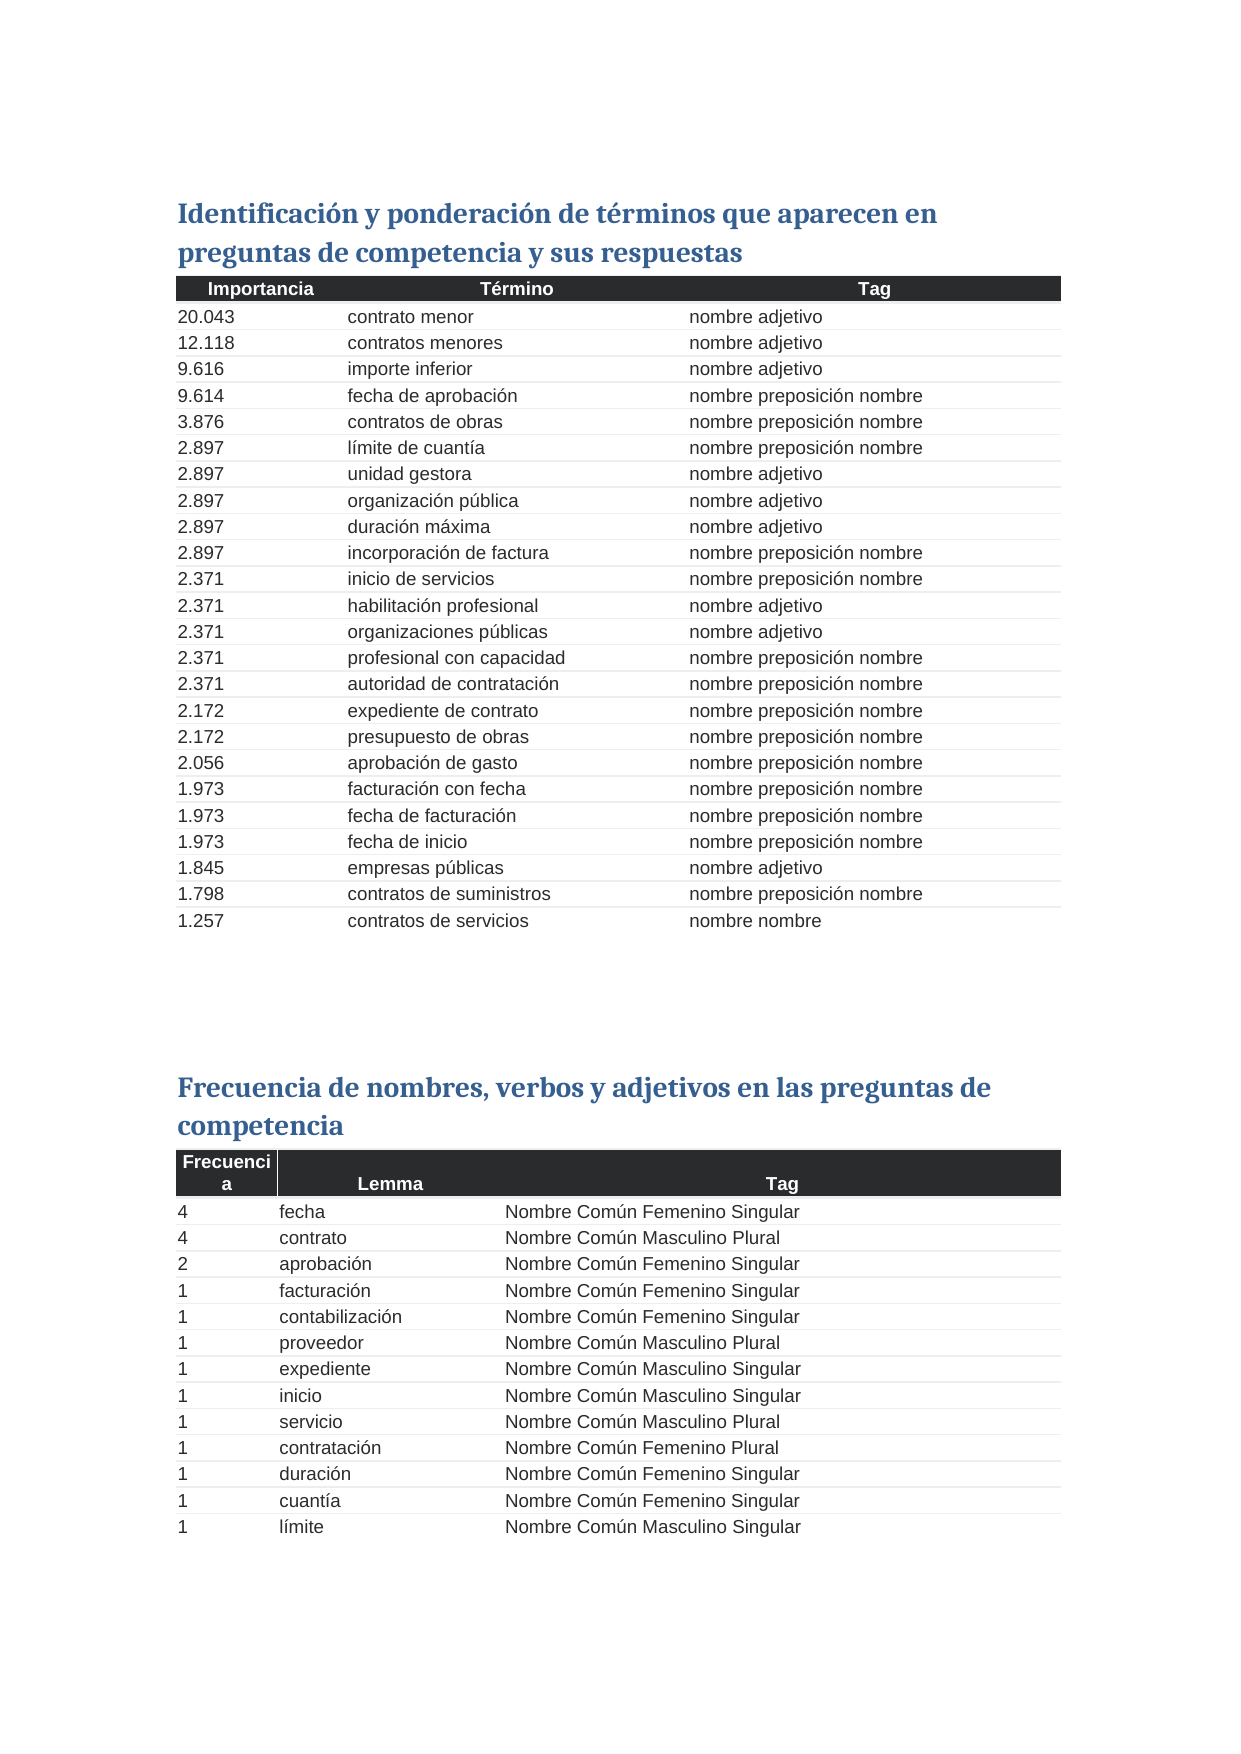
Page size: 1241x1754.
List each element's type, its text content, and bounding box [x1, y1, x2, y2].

table_header Importancia [176, 276, 346, 301]
table_cell importe inferior [346, 357, 688, 381]
table_cell nombre nombre [688, 908, 1061, 932]
table_cell contratos de servicios [346, 908, 688, 932]
table_cell aprobación de gasto [346, 750, 688, 775]
table_cell 2.371 [176, 645, 346, 670]
table_cell 1 [176, 1514, 277, 1539]
table_cell 1.973 [176, 777, 346, 801]
table_cell 2.897 [176, 540, 346, 565]
table_cell contabilización [278, 1304, 503, 1329]
table_header Término [346, 276, 688, 301]
table_cell límite de cuantía [346, 435, 688, 460]
table_cell nombre preposición nombre [688, 829, 1061, 854]
table_cell 2.172 [176, 724, 346, 749]
table_cell 2.371 [176, 567, 346, 591]
subtitle Frecuencia de nombres, verbos y adjetivos en las preguntas de competencia [177, 1071, 1063, 1143]
table_cell 2.897 [176, 435, 346, 460]
table_cell 1 [176, 1278, 277, 1302]
table_cell inicio [278, 1383, 503, 1407]
table_cell Nombre Común Femenino Singular [503, 1488, 1061, 1512]
table_cell 1 [176, 1304, 277, 1329]
table_cell 12.118 [176, 330, 346, 355]
table_cell 1 [176, 1435, 277, 1460]
table_cell nombre adjetivo [688, 619, 1061, 644]
table_cell nombre adjetivo [688, 304, 1061, 329]
table_cell nombre preposición nombre [688, 724, 1061, 749]
table_cell 20.043 [176, 304, 346, 329]
table_cell habilitación profesional [346, 593, 688, 617]
table_cell Nombre Común Masculino Singular [503, 1383, 1061, 1407]
table_cell nombre adjetivo [688, 357, 1061, 381]
table_cell 2.371 [176, 593, 346, 617]
table_cell fecha de aprobación [346, 383, 688, 407]
table_cell 1 [176, 1462, 277, 1486]
table_cell empresas públicas [346, 855, 688, 880]
table_cell límite [278, 1514, 503, 1539]
table_cell 1.973 [176, 803, 346, 827]
table_cell Nombre Común Masculino Singular [503, 1514, 1061, 1539]
table_cell nombre adjetivo [688, 514, 1061, 539]
table_cell Nombre Común Femenino Plural [503, 1435, 1061, 1460]
table_cell 1.257 [176, 908, 346, 932]
table_cell nombre preposición nombre [688, 567, 1061, 591]
table_cell nombre adjetivo [688, 488, 1061, 512]
table_cell 1.798 [176, 882, 346, 906]
subtitle Identificación y ponderación de términos que aparecen en preguntas de competencia y sus respuestas [177, 198, 1063, 270]
table_cell fecha [278, 1199, 503, 1224]
table_cell 2.056 [176, 750, 346, 775]
table_cell contratos menores [346, 330, 688, 355]
table_cell organizaciones públicas [346, 619, 688, 644]
table_cell nombre preposición nombre [688, 698, 1061, 722]
table_cell contratos de suministros [346, 882, 688, 906]
table_cell fecha de inicio [346, 829, 688, 854]
table_cell 1 [176, 1488, 277, 1512]
table_cell Nombre Común Masculino Plural [503, 1225, 1061, 1250]
table_cell 1.845 [176, 855, 346, 880]
table_cell 9.616 [176, 357, 346, 381]
table_cell unidad gestora [346, 462, 688, 486]
table_cell Nombre Común Femenino Singular [503, 1304, 1061, 1329]
table_cell 2.897 [176, 514, 346, 539]
table_cell 1 [176, 1383, 277, 1407]
table_cell proveedor [278, 1330, 503, 1355]
table_cell expediente [278, 1357, 503, 1381]
table_cell contratos de obras [346, 409, 688, 434]
table_cell 2.371 [176, 672, 346, 696]
table_cell 1.973 [176, 829, 346, 854]
table_cell duración máxima [346, 514, 688, 539]
table_cell nombre preposición nombre [688, 750, 1061, 775]
table_cell contrato menor [346, 304, 688, 329]
table_cell 2.172 [176, 698, 346, 722]
table_cell 2.371 [176, 619, 346, 644]
table_cell nombre preposición nombre [688, 672, 1061, 696]
table_cell Nombre Común Femenino Singular [503, 1462, 1061, 1486]
table_cell nombre preposición nombre [688, 777, 1061, 801]
table_cell fecha de facturación [346, 803, 688, 827]
table_cell Nombre Común Femenino Singular [503, 1278, 1061, 1302]
table_cell nombre preposición nombre [688, 540, 1061, 565]
table_cell Nombre Común Femenino Singular [503, 1252, 1061, 1276]
table_header Tag [503, 1150, 1061, 1196]
table_cell contratación [278, 1435, 503, 1460]
table_cell aprobación [278, 1252, 503, 1276]
table_cell 2.897 [176, 488, 346, 512]
table_cell Nombre Común Masculino Singular [503, 1357, 1061, 1381]
table_cell nombre adjetivo [688, 330, 1061, 355]
table_cell facturación [278, 1278, 503, 1302]
table_cell nombre adjetivo [688, 855, 1061, 880]
table_cell 3.876 [176, 409, 346, 434]
table_cell contrato [278, 1225, 503, 1250]
table_cell expediente de contrato [346, 698, 688, 722]
table_cell 2 [176, 1252, 277, 1276]
table_cell 1 [176, 1357, 277, 1381]
table_cell cuantía [278, 1488, 503, 1512]
table_cell nombre preposición nombre [688, 882, 1061, 906]
table_cell facturación con fecha [346, 777, 688, 801]
table_cell 4 [176, 1225, 277, 1250]
table_cell nombre preposición nombre [688, 435, 1061, 460]
table_cell profesional con capacidad [346, 645, 688, 670]
table_cell Nombre Común Masculino Plural [503, 1409, 1061, 1434]
table_header Lemma [278, 1150, 503, 1196]
table_cell incorporación de factura [346, 540, 688, 565]
table_cell duración [278, 1462, 503, 1486]
table_cell presupuesto de obras [346, 724, 688, 749]
table_header Frecuencia [176, 1150, 277, 1196]
table_cell nombre adjetivo [688, 593, 1061, 617]
table_cell 1 [176, 1409, 277, 1434]
table_header Tag [688, 276, 1061, 301]
table_cell nombre preposición nombre [688, 409, 1061, 434]
table_cell 4 [176, 1199, 277, 1224]
table_cell nombre preposición nombre [688, 803, 1061, 827]
table_cell nombre preposición nombre [688, 383, 1061, 407]
table_cell nombre adjetivo [688, 462, 1061, 486]
table_cell 2.897 [176, 462, 346, 486]
table_cell servicio [278, 1409, 503, 1434]
table_cell nombre preposición nombre [688, 645, 1061, 670]
table_cell 9.614 [176, 383, 346, 407]
table_cell organización pública [346, 488, 688, 512]
table_cell Nombre Común Femenino Singular [503, 1199, 1061, 1224]
table_cell inicio de servicios [346, 567, 688, 591]
table_cell 1 [176, 1330, 277, 1355]
table_cell Nombre Común Masculino Plural [503, 1330, 1061, 1355]
table_cell autoridad de contratación [346, 672, 688, 696]
